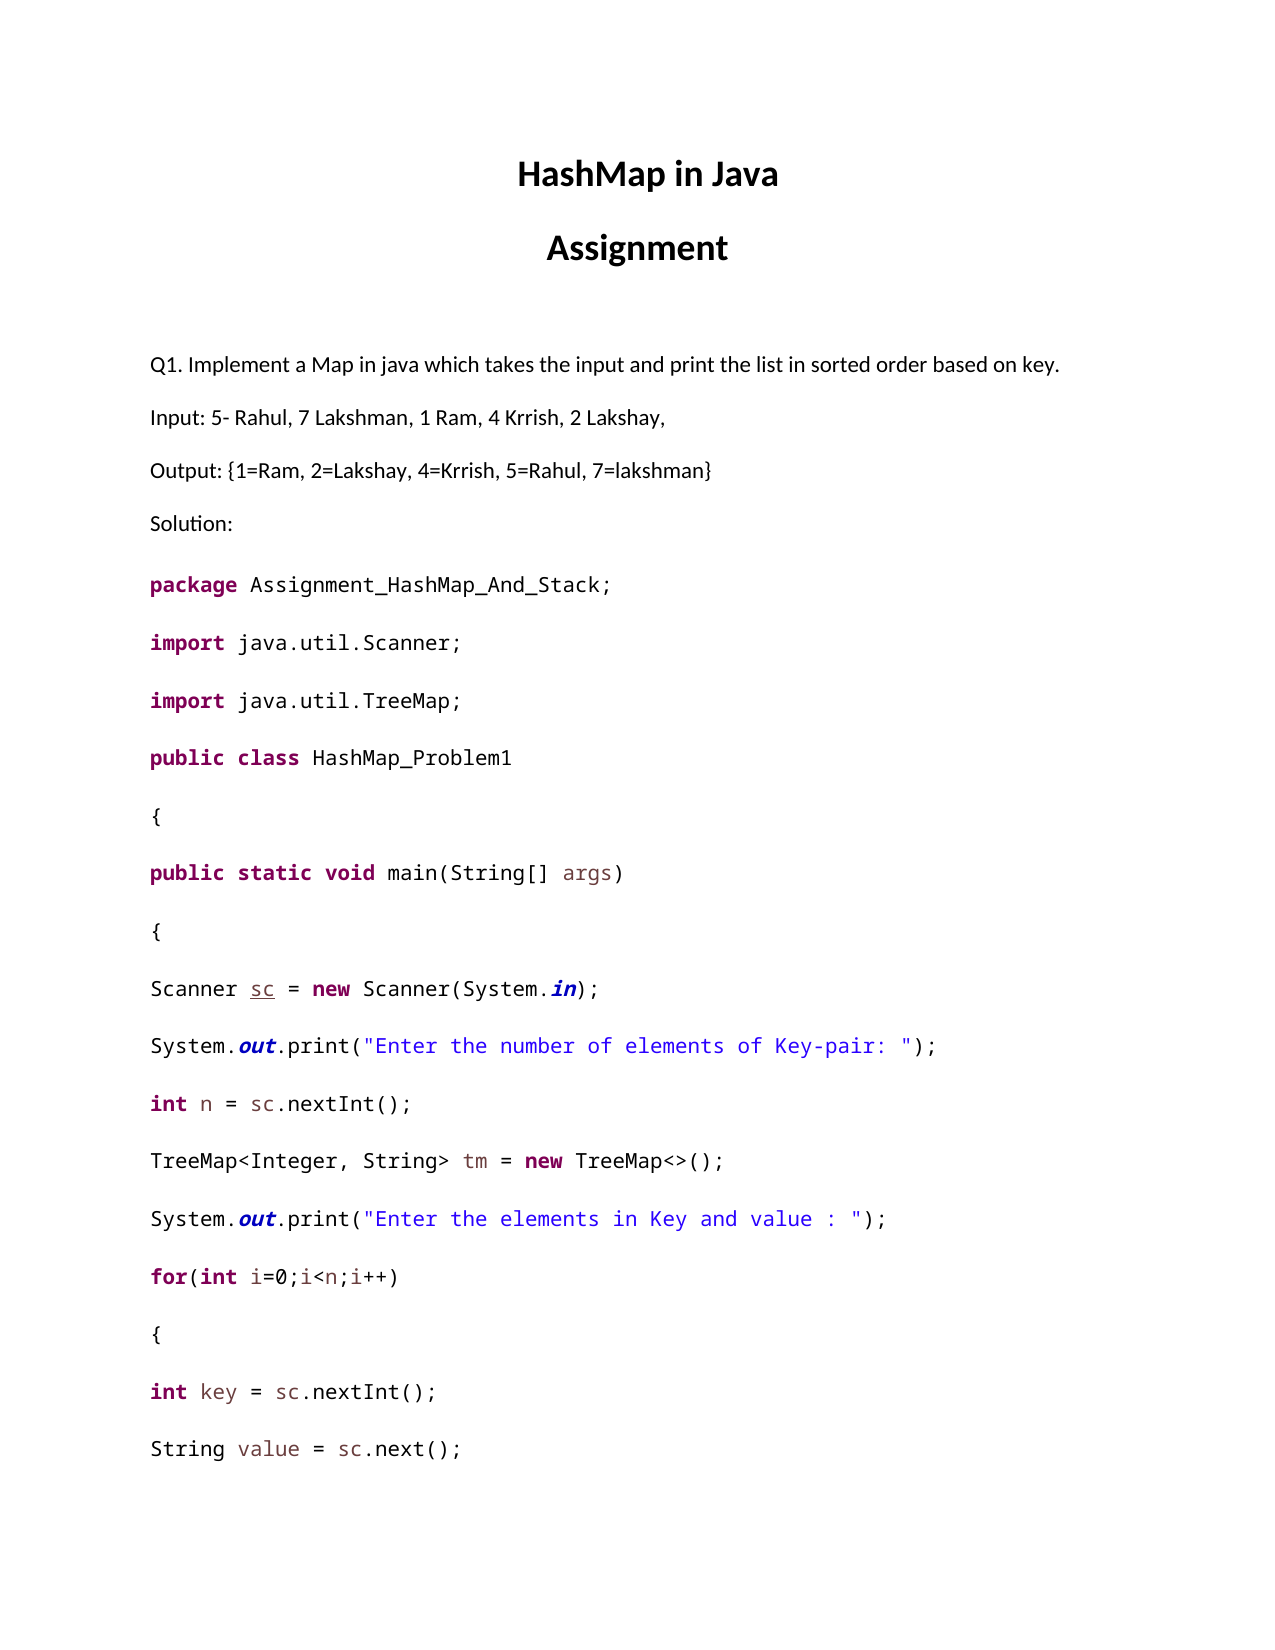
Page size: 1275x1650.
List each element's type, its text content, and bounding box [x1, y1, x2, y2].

text { [150, 916, 1125, 944]
text String value = sc.next(); [150, 1434, 1125, 1463]
text Input: 5- Rahul, 7 Lakshman, 1 Ram, 4 Krrish, 2 Lakshay, [150, 403, 1125, 431]
text { [150, 1319, 1125, 1348]
text TreeMap<Integer, String> tm = new TreeMap<>(); [150, 1147, 1125, 1175]
text int n = sc.nextInt(); [150, 1089, 1125, 1117]
text for(int i=0;i<n;i++) [150, 1262, 1125, 1290]
text System.out.print("Enter the number of elements of Key-pair: "); [150, 1031, 1125, 1060]
text import java.util.Scanner; [150, 628, 1125, 657]
text Scanner sc = new Scanner(System.in); [150, 974, 1125, 1002]
text public static void main(String[] args) [150, 858, 1125, 887]
text public class HashMap_Problem1 [150, 743, 1125, 772]
text package Assignment_HashMap_And_Stack; [150, 571, 1125, 599]
text HashMap in Java [450, 150, 1125, 196]
text Solution: [150, 509, 1125, 537]
text Q1. Implement a Map in java which takes the input and print the list in sorted order based on key. [150, 350, 1125, 378]
text Output: {1=Ram, 2=Lakshay, 4=Krrish, 5=Rahul, 7=lakshman} [150, 456, 1125, 484]
text int key = sc.nextInt(); [150, 1377, 1125, 1405]
text import java.util.TreeMap; [150, 686, 1125, 714]
text { [150, 801, 1125, 829]
text Assignment [150, 223, 1125, 269]
text System.out.print("Enter the elements in Key and value : "); [150, 1204, 1125, 1233]
